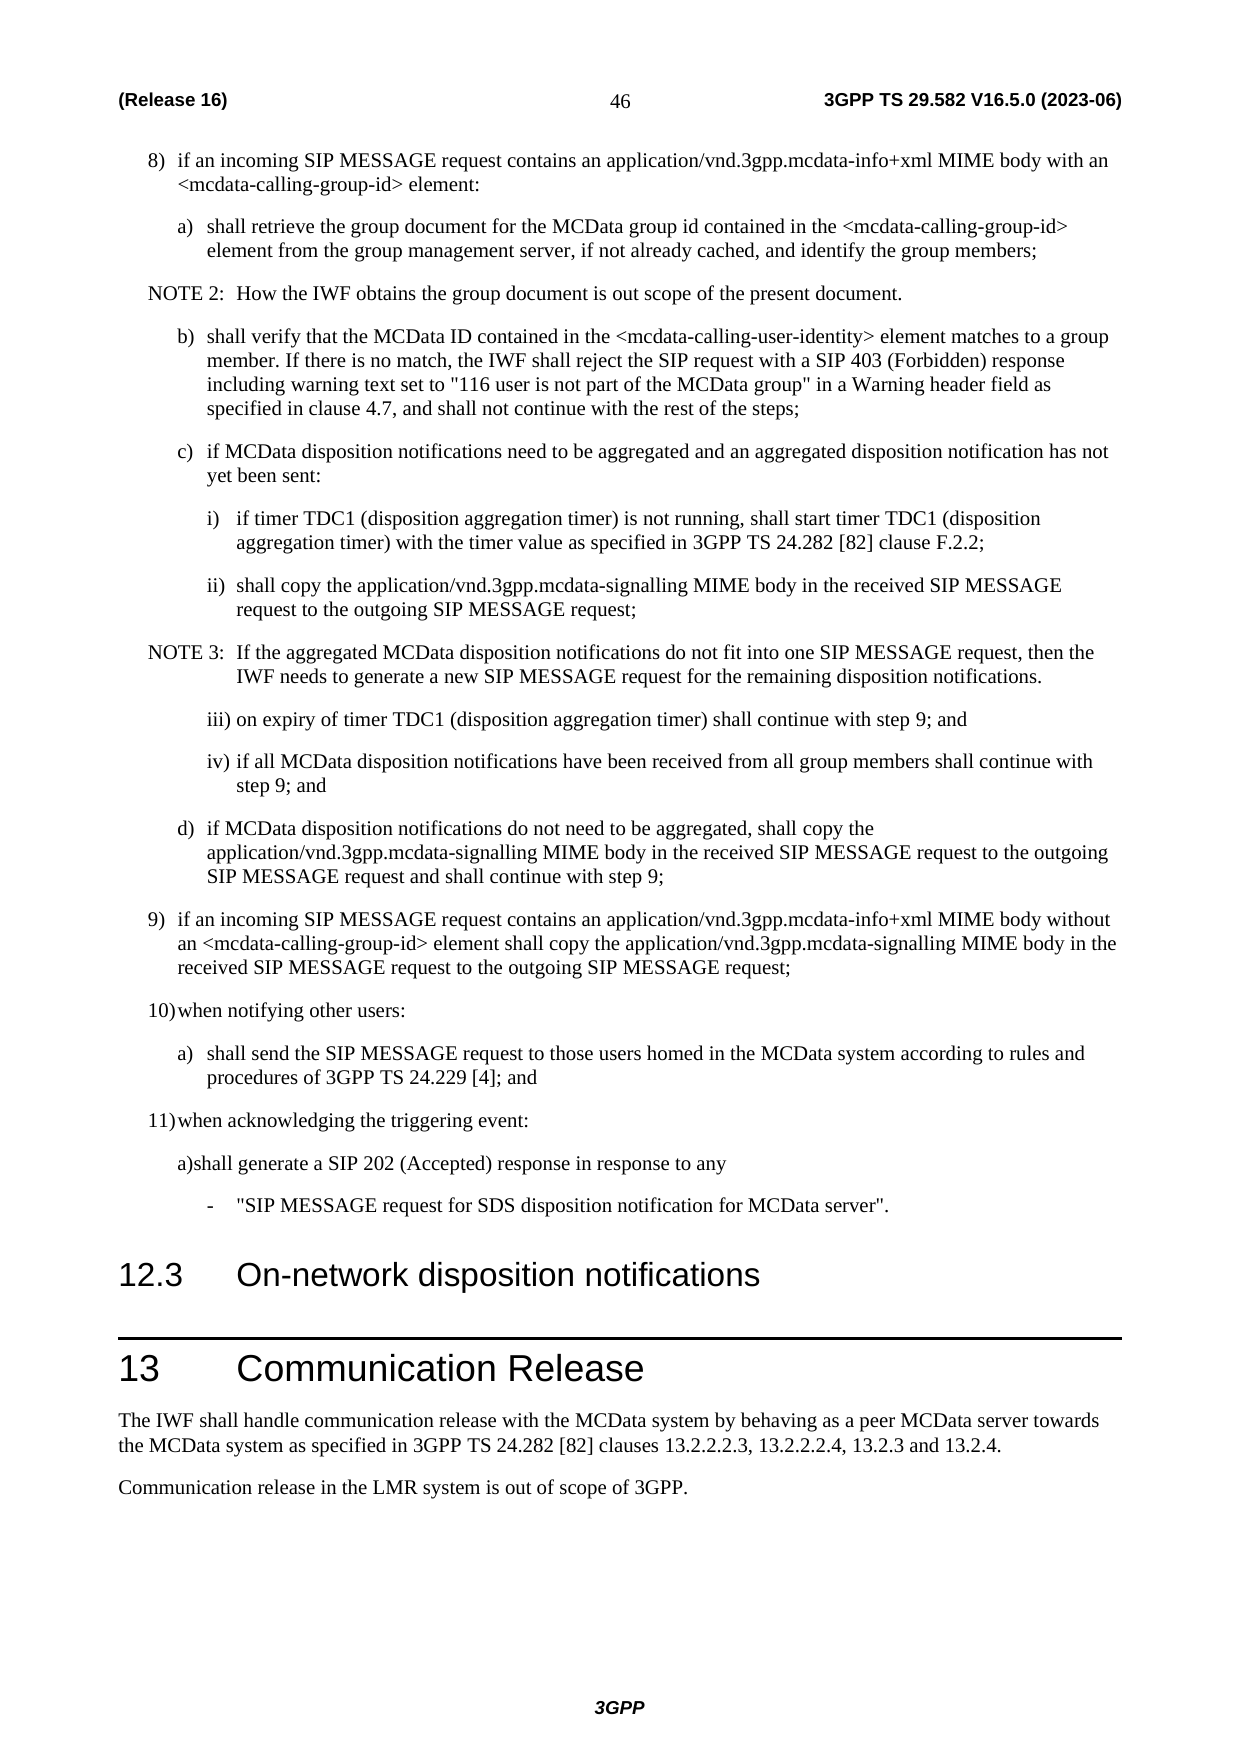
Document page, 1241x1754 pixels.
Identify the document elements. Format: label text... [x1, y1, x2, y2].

text c) if MCData disposition notifications need to be aggregated and an aggregated disposition notification has not yet been sent: [177, 439, 1122, 487]
text 8) if an incoming SIP MESSAGE request contains an application/vnd.3gpp.mcdata-info+xml MIME body with an <mcdata-calling-group-id> element: [148, 147, 1122, 196]
text b) shall verify that the MCData ID contained in the <mcdata-calling-user-identity> element matches to a group member. If there is no match, the IWF shall reject the SIP request with a SIP 403 (Forbidden) response including warning text set to "116 user is not part of the MCData group" in a Warning header field as specified in clause 4.7, and shall not continue with the rest of the steps; [177, 324, 1122, 420]
text 9) if an incoming SIP MESSAGE request contains an application/vnd.3gpp.mcdata-info+xml MIME body without an <mcdata-calling-group-id> element shall copy the application/vnd.3gpp.mcdata-signalling MIME body in the received SIP MESSAGE request to the outgoing SIP MESSAGE request; [148, 907, 1122, 979]
text 10) when notifying other users: [148, 998, 1122, 1022]
text a) shall send the SIP MESSAGE request to those users homed in the MCData system according to rules and procedures of 3GPP TS 24.229 [4]; and [177, 1041, 1122, 1089]
subtitle 12.3 On-network disposition notifications [118, 1255, 1122, 1293]
text ii) shall copy the application/vnd.3gpp.mcdata-signalling MIME body in the received SIP MESSAGE request to the outgoing SIP MESSAGE request; [207, 573, 1122, 621]
text - "SIP MESSAGE request for SDS disposition notification for MCData server". [207, 1193, 1122, 1217]
text a) shall retrieve the group document for the MCData group id contained in the <mcdata-calling-group-id> element from the group management server, if not already cached, and identify the group members; [177, 214, 1122, 262]
text 11) when acknowledging the triggering event: [148, 1108, 1122, 1132]
text NOTE 2: How the IWF obtains the group document is out scope of the present document. [148, 281, 1122, 305]
text d) if MCData disposition notifications do not need to be aggregated, shall copy the application/vnd.3gpp.mcdata-signalling MIME body in the received SIP MESSAGE request to the outgoing SIP MESSAGE request and shall continue with step 9; [177, 816, 1122, 888]
text Communication release in the LMR system is out of scope of 3GPP. [118, 1475, 1122, 1499]
text a)shall generate a SIP 202 (Accepted) response in response to any [177, 1151, 1122, 1175]
text NOTE 3: If the aggregated MCData disposition notifications do not fit into one SIP MESSAGE request, then the IWF needs to generate a new SIP MESSAGE request for the remaining disposition notifications. [148, 640, 1122, 688]
text iv) if all MCData disposition notifications have been received from all group members shall continue with step 9; and [207, 749, 1122, 797]
text iii) on expiry of timer TDC1 (disposition aggregation timer) shall continue with step 9; and [207, 707, 1122, 731]
text The IWF shall handle communication release with the MCData system by behaving as a peer MCData server towards the MCData system as specified in 3GPP TS 24.282 [82] clauses 13.2.2.2.3, 13.2.2.2.4, 13.2.3 and 13.2.4. [118, 1408, 1122, 1457]
subtitle 13 Communication Release [118, 1340, 1122, 1390]
text i) if timer TDC1 (disposition aggregation timer) is not running, shall start timer TDC1 (disposition aggregation timer) with the timer value as specified in 3GPP TS 24.282 [82] clause F.2.2; [207, 506, 1122, 554]
